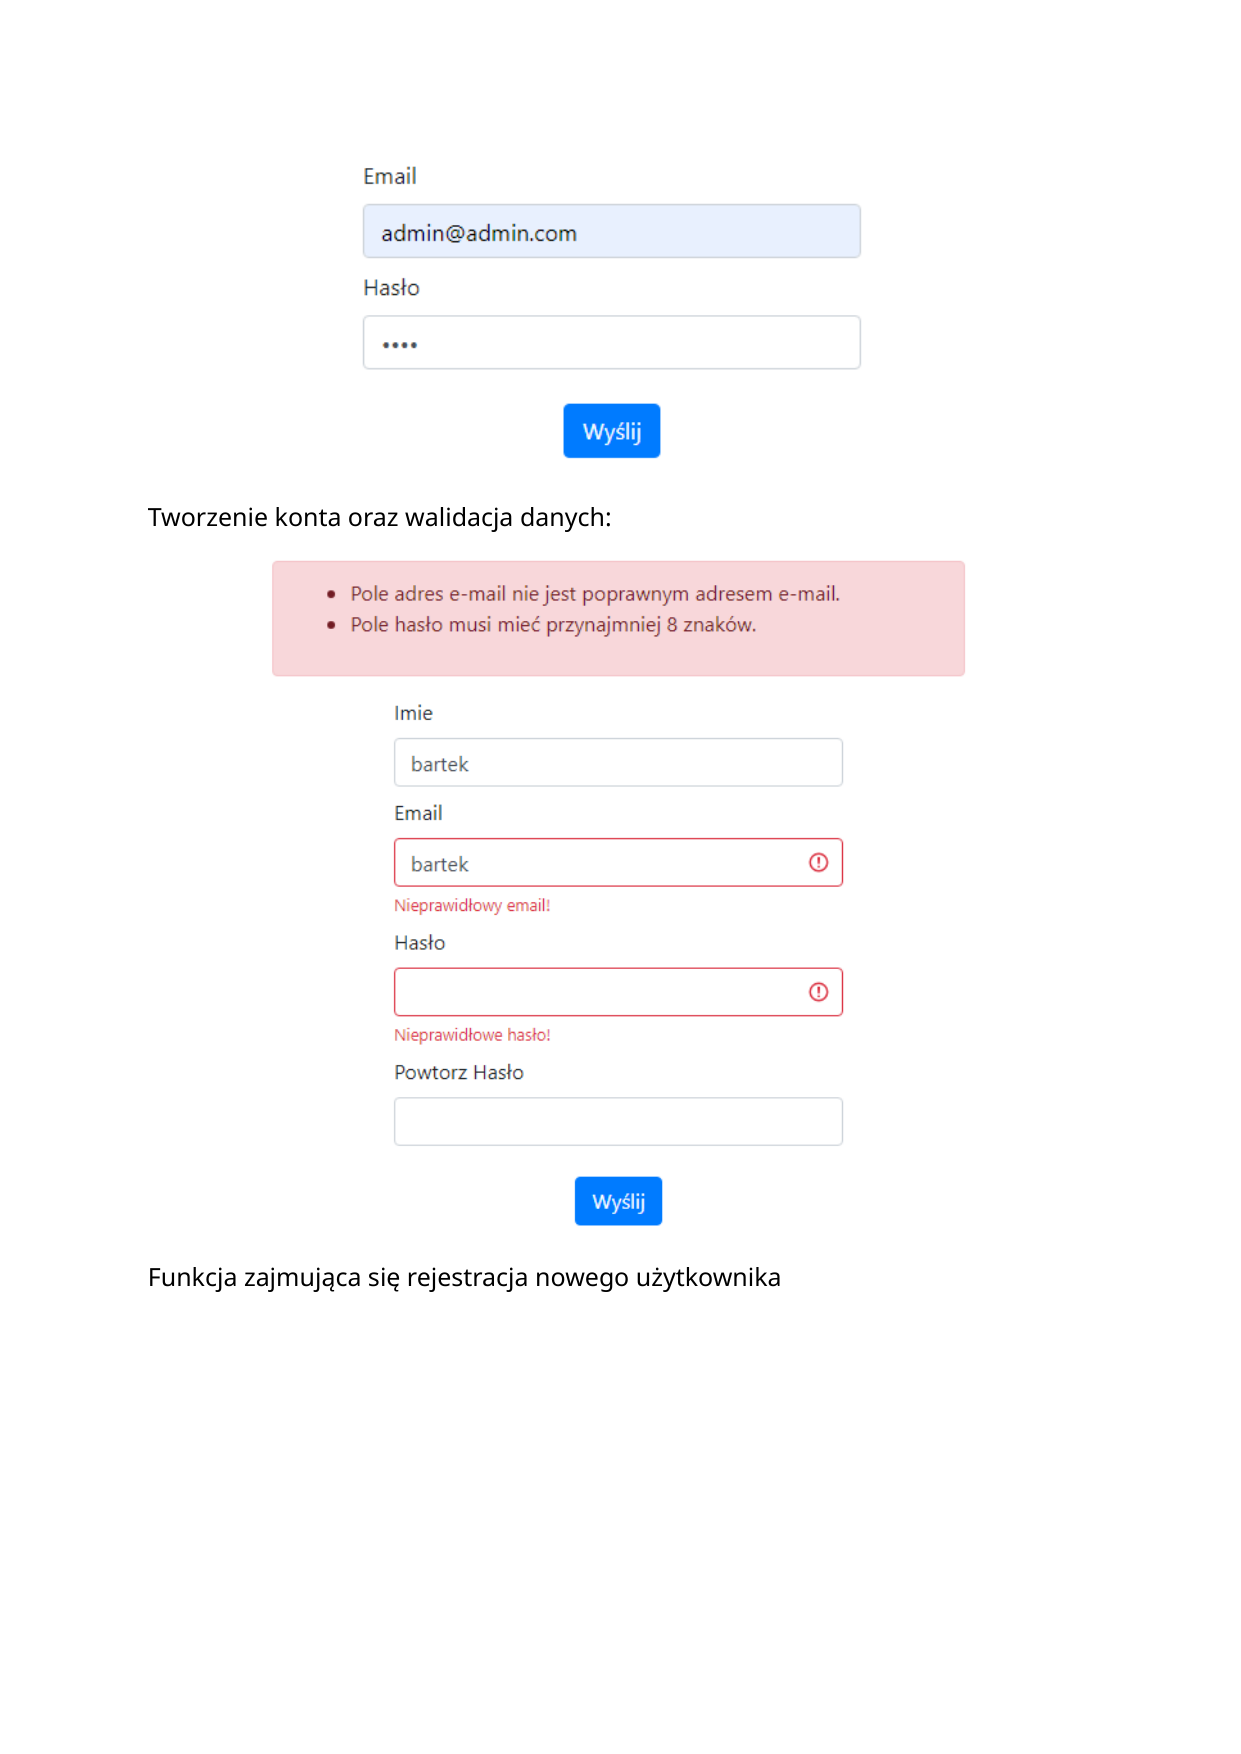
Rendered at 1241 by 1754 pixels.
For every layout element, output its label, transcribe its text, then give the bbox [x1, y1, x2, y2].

picture [262, 553, 978, 1241]
text Funkcja zajmująca się rejestracja nowego użytkownika [148, 1260, 1093, 1294]
picture [346, 147, 894, 481]
text Tworzenie konta oraz walidacja danych: [148, 499, 1093, 534]
